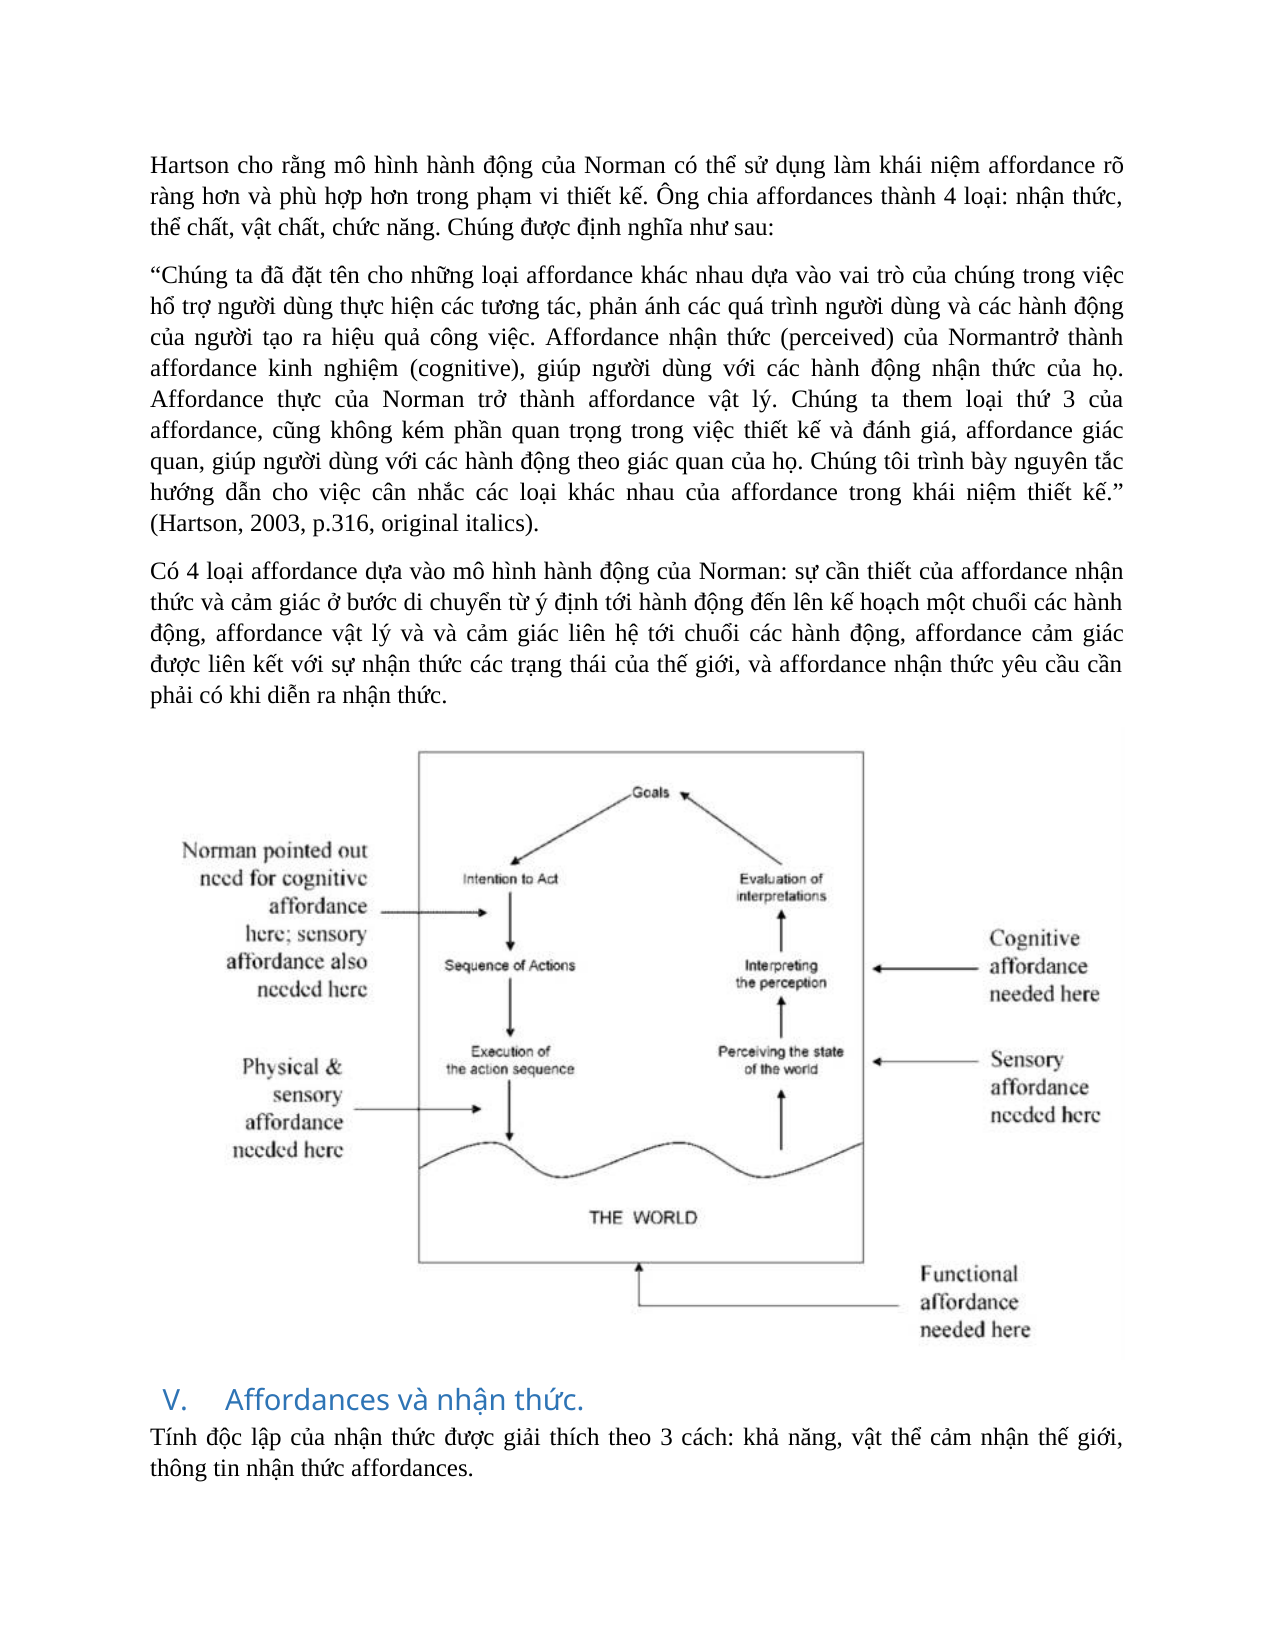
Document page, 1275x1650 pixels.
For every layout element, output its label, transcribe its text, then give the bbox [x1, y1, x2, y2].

text “Chúng ta đã đặt tên cho những loại affordance khác nhau dựa vào vai trò của chúng trong việc hổ trợ người dùng thực hiện các tương tác, phản ánh các quá trình người dùng và các hành động của người tạo ra hiệu quả công việc. Affordance nhận thức (perceived) của Normantrở thành affordance kinh nghiệm (cognitive), giúp người dùng với các hành động nhận thức của họ. Affordance thực của Norman trở thành affordance vật lý. Chúng ta them loại thứ 3 của affordance, cũng không kém phần quan trọng trong việc thiết kế và đánh giá, affordance giác quan, giúp người dùng với các hành động theo giác quan của họ. Chúng tôi trình bày nguyên tắc hướng dẫn cho việc cân nhắc các loại khác nhau của affordance trong khái niệm thiết kế.” (Hartson, 2003, p.316, original italics). [150, 260, 1125, 537]
text Có 4 loại affordance dựa vào mô hình hành động của Norman: sự cần thiết của affordance nhận thức và cảm giác ở bước di chuyển từ ý định tới hành động đến lên kế hoạch một chuổi các hành động, affordance vật lý và và cảm giác liên hệ tới chuổi các hành động, affordance cảm giác được liên kết với sự nhận thức các trạng thái của thế giới, và affordance nhận thức yêu cầu cần phải có khi diễn ra nhận thức. [150, 556, 1125, 709]
text Hartson cho rằng mô hình hành động của Norman có thể sử dụng làm khái niệm affordance rõ ràng hơn và phù hợp hơn trong phạm vi thiết kế. Ông chia affordances thành 4 loại: nhận thức, thể chất, vật chất, chức năng. Chúng được định nghĩa như sau: [150, 150, 1125, 241]
picture [150, 727, 1125, 1360]
text Tính độc lập của nhận thức được giải thích theo 3 cách: khả năng, vật thể cảm nhận thế giới, thông tin nhận thức affordances. [150, 1422, 1125, 1482]
subtitle Affordances và nhận thức. [187, 1379, 1125, 1419]
